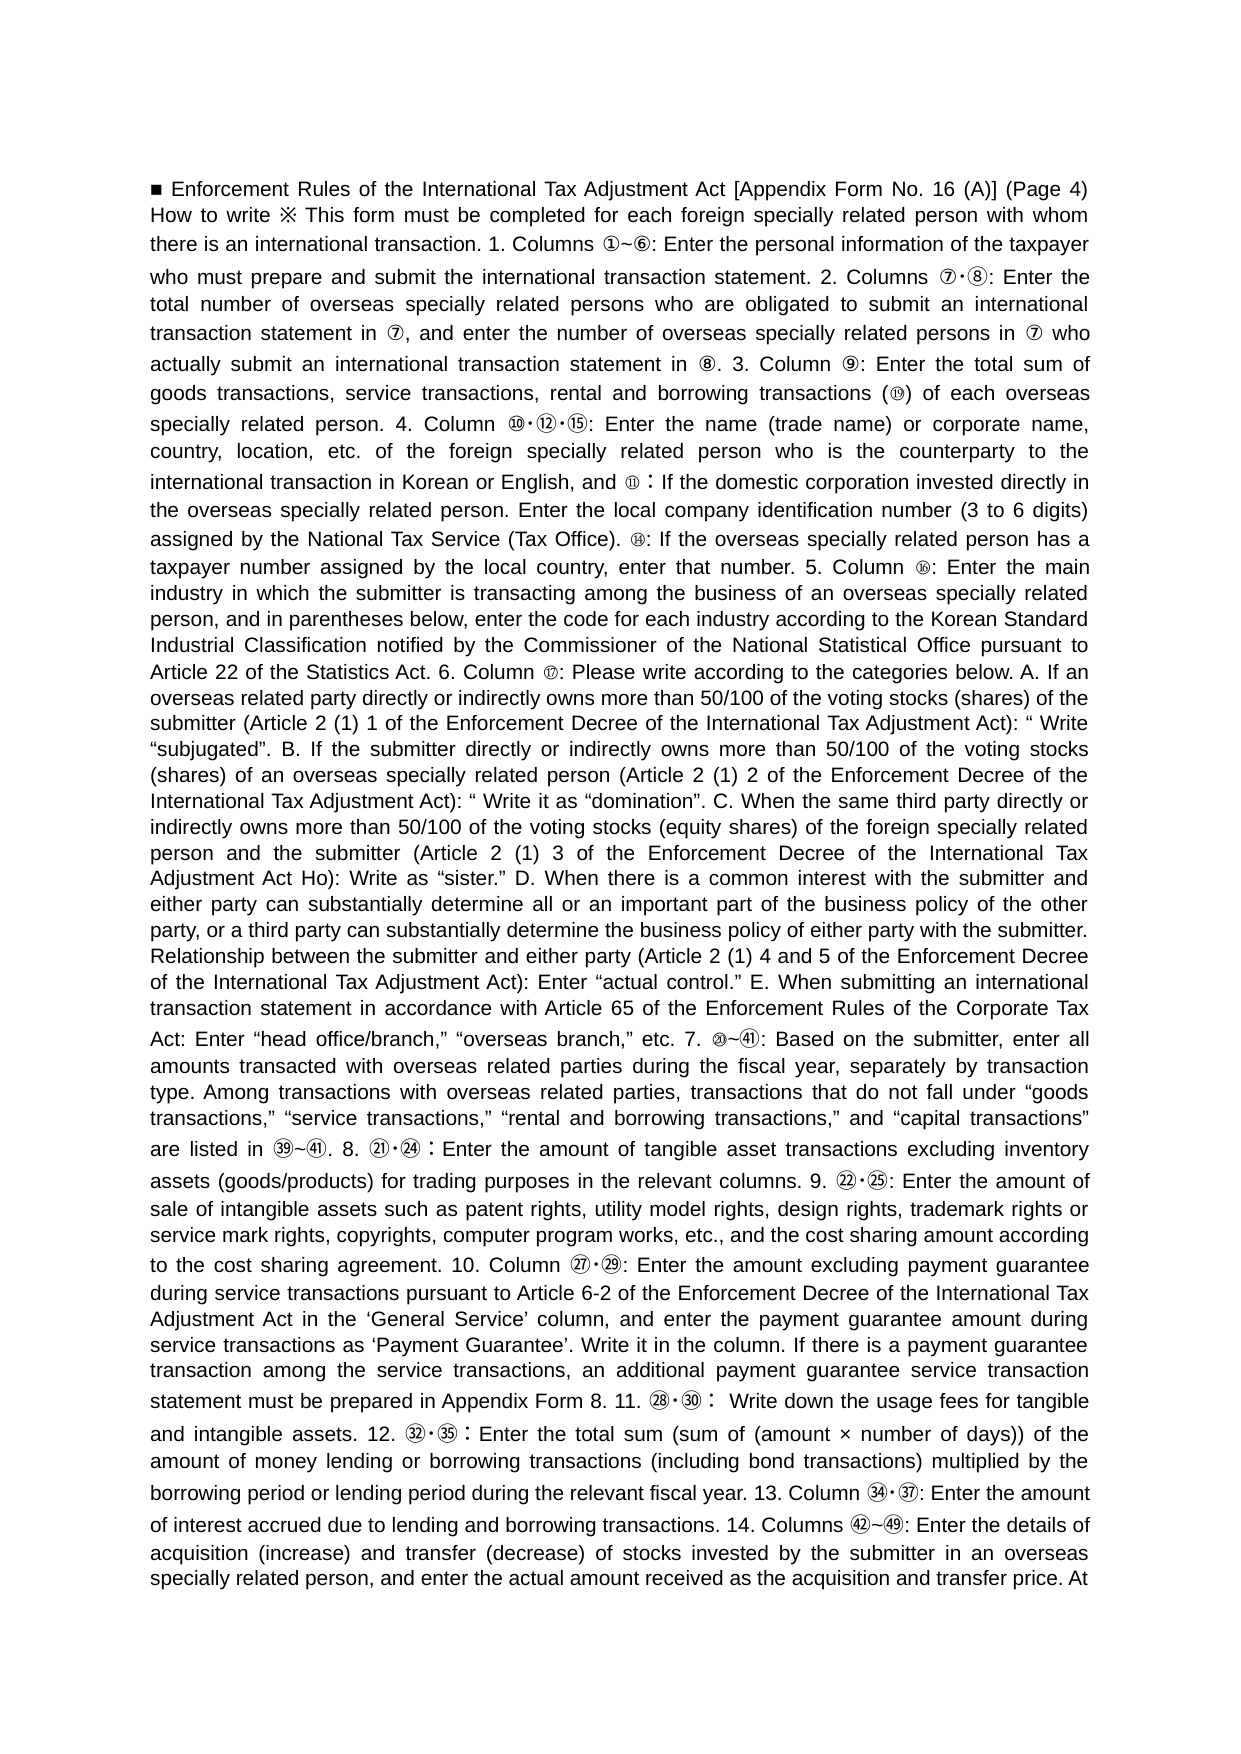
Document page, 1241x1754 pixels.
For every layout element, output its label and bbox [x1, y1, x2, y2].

text [150, 177, 1090, 1590]
